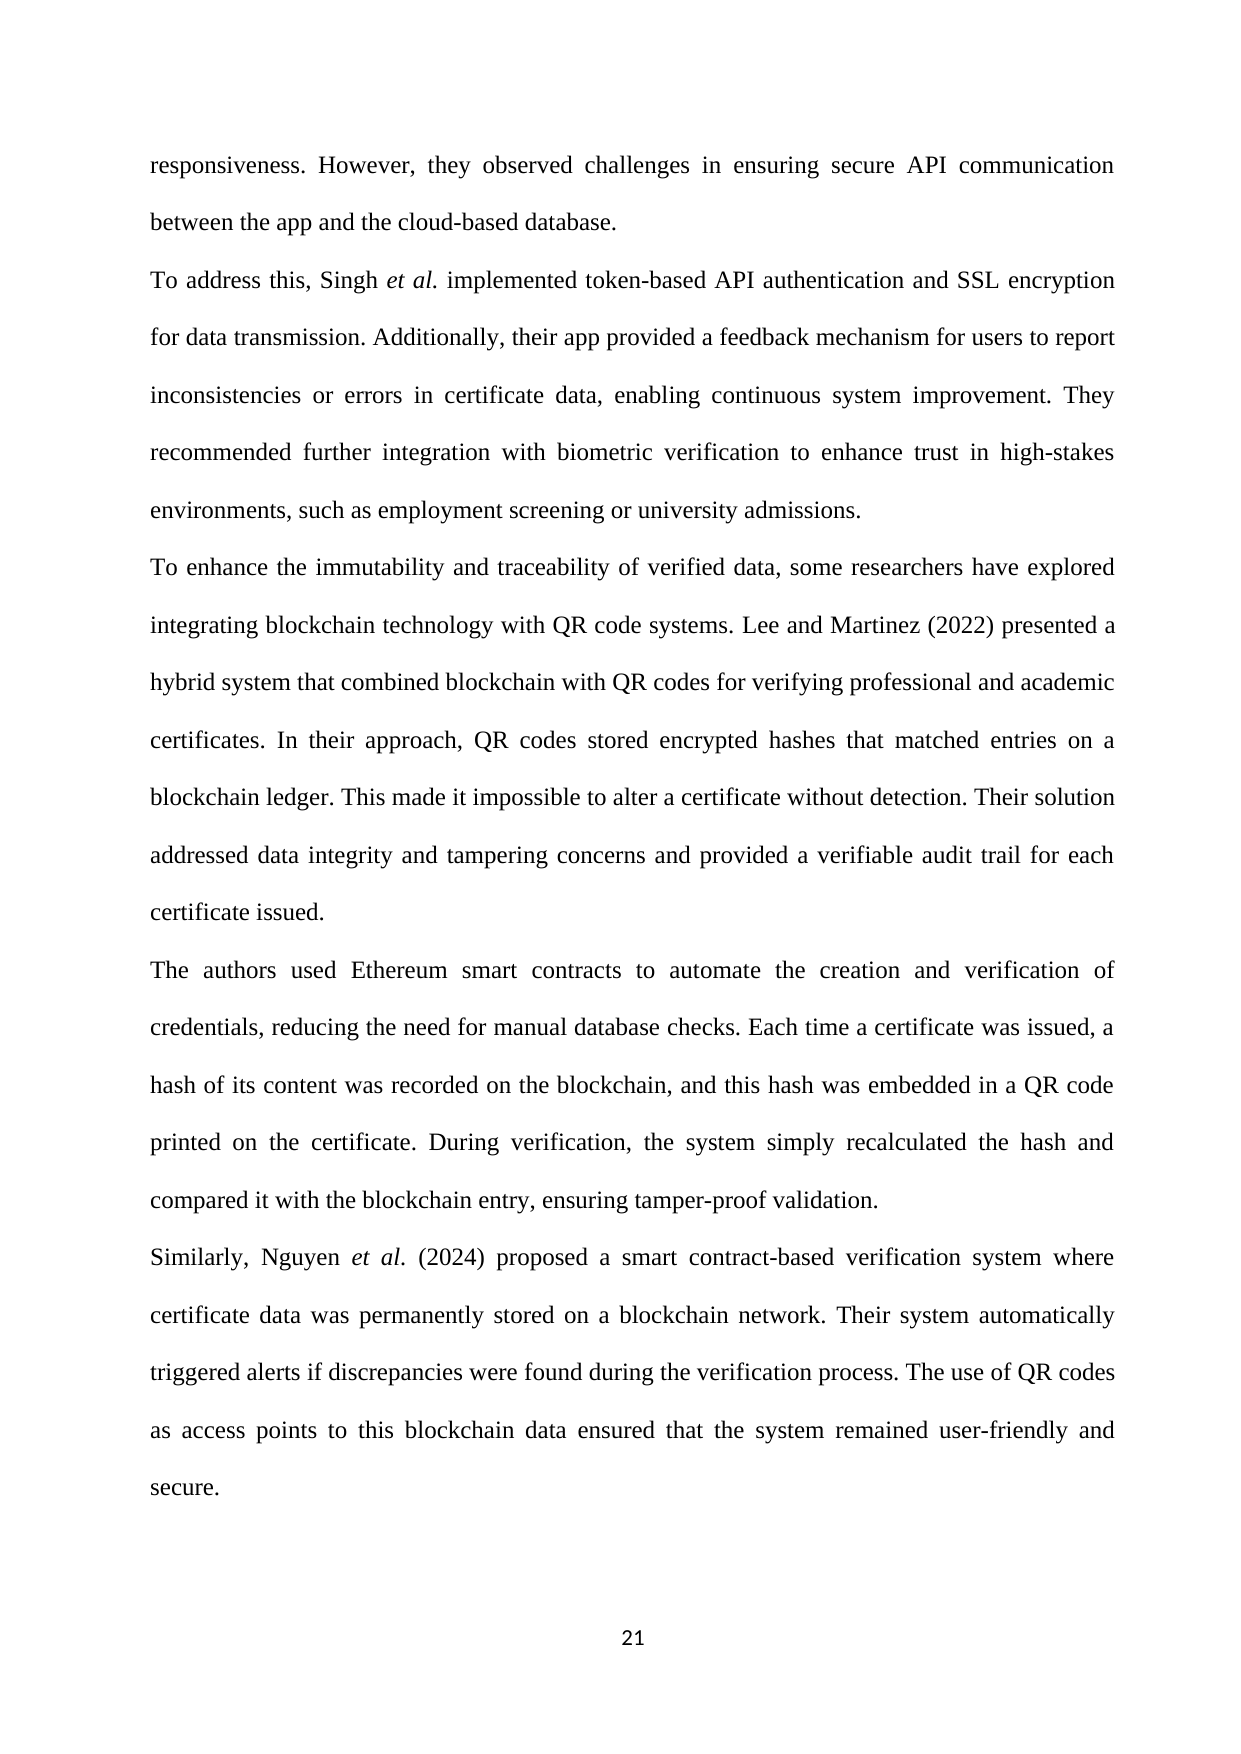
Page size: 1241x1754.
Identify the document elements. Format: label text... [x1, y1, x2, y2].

text To address this, Singh et al. implemented token-based API authentication and SSL encryption for data transmission. Additionally, their app provided a feedback mechanism for users to report inconsistencies or errors in certificate data, enabling continuous system improvement. They recommended further integration with biometric verification to enhance trust in high-stakes environments, such as employment screening or university admissions. [150, 265, 1116, 524]
text Similarly, Nguyen et al. (2024) proposed a smart contract-based verification system where certificate data was permanently stored on a blockchain network. Their system automatically triggered alerts if discrepancies were found during the verification process. The use of QR codes as access points to this blockchain data ensured that the system remained user-friendly and secure. [150, 1242, 1116, 1501]
text The authors used Ethereum smart contracts to automate the creation and verification of credentials, reducing the need for manual database checks. Each time a certificate was issued, a hash of its content was recorded on the blockchain, and this hash was embedded in a QR code printed on the certificate. During verification, the system simply recalculated the hash and compared it with the blockchain entry, ensuring tamper-proof validation. [150, 955, 1116, 1214]
text To enhance the immutability and traceability of verified data, some researchers have explored integrating blockchain technology with QR code systems. Lee and Martinez (2022) presented a hybrid system that combined blockchain with QR codes for verifying professional and academic certificates. In their approach, QR codes stored encrypted hashes that matched entries on a blockchain ledger. This made it impossible to alter a certificate without detection. Their solution addressed data integrity and tampering concerns and provided a verifiable audit trail for each certificate issued. [150, 552, 1116, 926]
